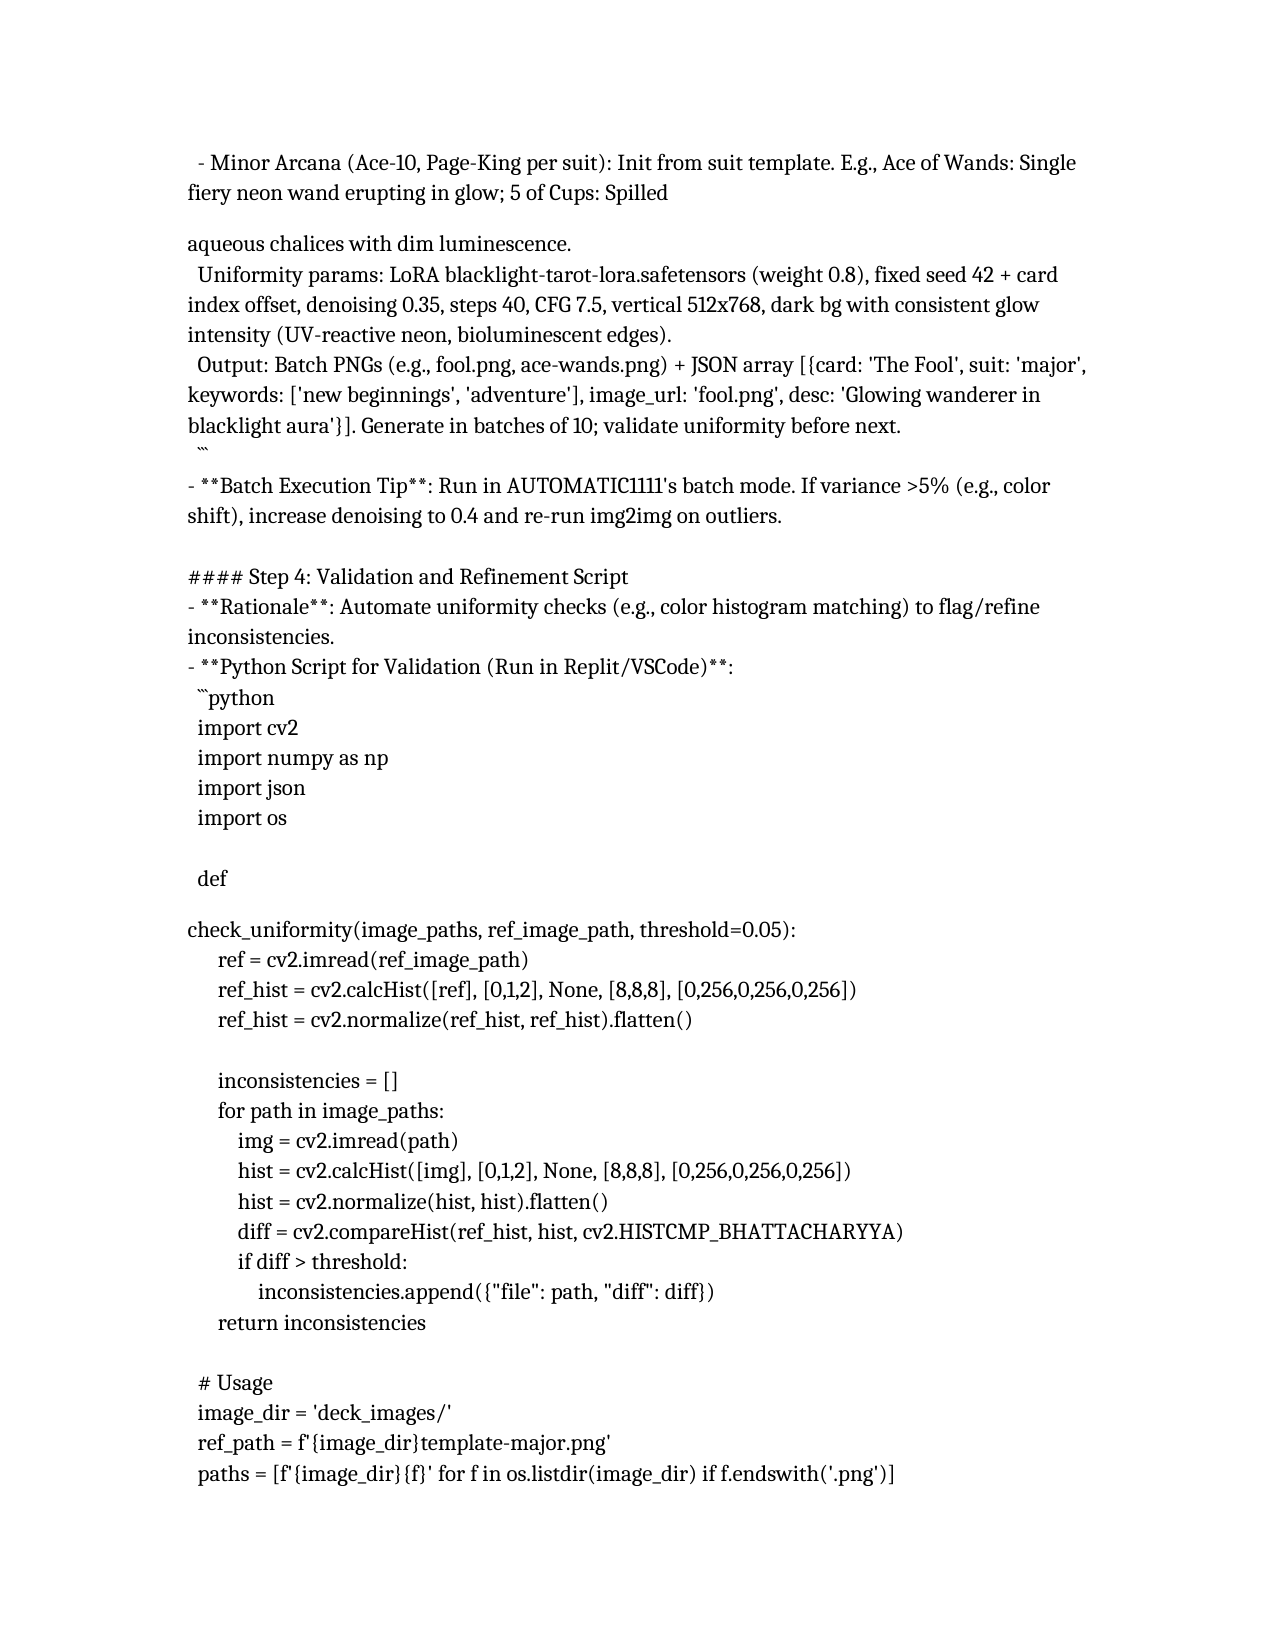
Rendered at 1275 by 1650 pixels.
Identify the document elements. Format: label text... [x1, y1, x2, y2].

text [187, 150, 1087, 207]
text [187, 917, 1087, 1487]
text aqueous chalices with dim luminescence. Uniformity params: LoRA blacklight-tarot-lora.safetensors (weight 0.8), fixed seed 42 + card index offset, denoising 0.35, steps 40, CFG 7.5, vertical 512x768, dark bg with consistent glow intensity (UV-reactive neon, bioluminescent edges). Output: Batch PNGs (e.g., fool.png, ace-wands.png) + JSON array [{card: 'The Fool', suit: 'major', keywords: ['new beginnings', 'adventure'], image_url: 'fool.png', desc: 'Glowing wanderer in blacklight aura'}]. Generate in batches of 10; validate uniformity before next. ``` - **Batch Execution Tip**: Run in AUTOMATIC1111's batch mode. If variance >5% (e.g., color shift), increase denoising to 0.4 and re-run img2img on outliers. #### Step 4: Validation and Refinement Script - **Rationale**: Automate uniformity checks (e.g., color histogram matching) to flag/refine inconsistencies. - **Python Script for Validation (Run in Replit/VSCode)**: ```python import cv2 import numpy as np import json import os def [187, 231, 1087, 892]
